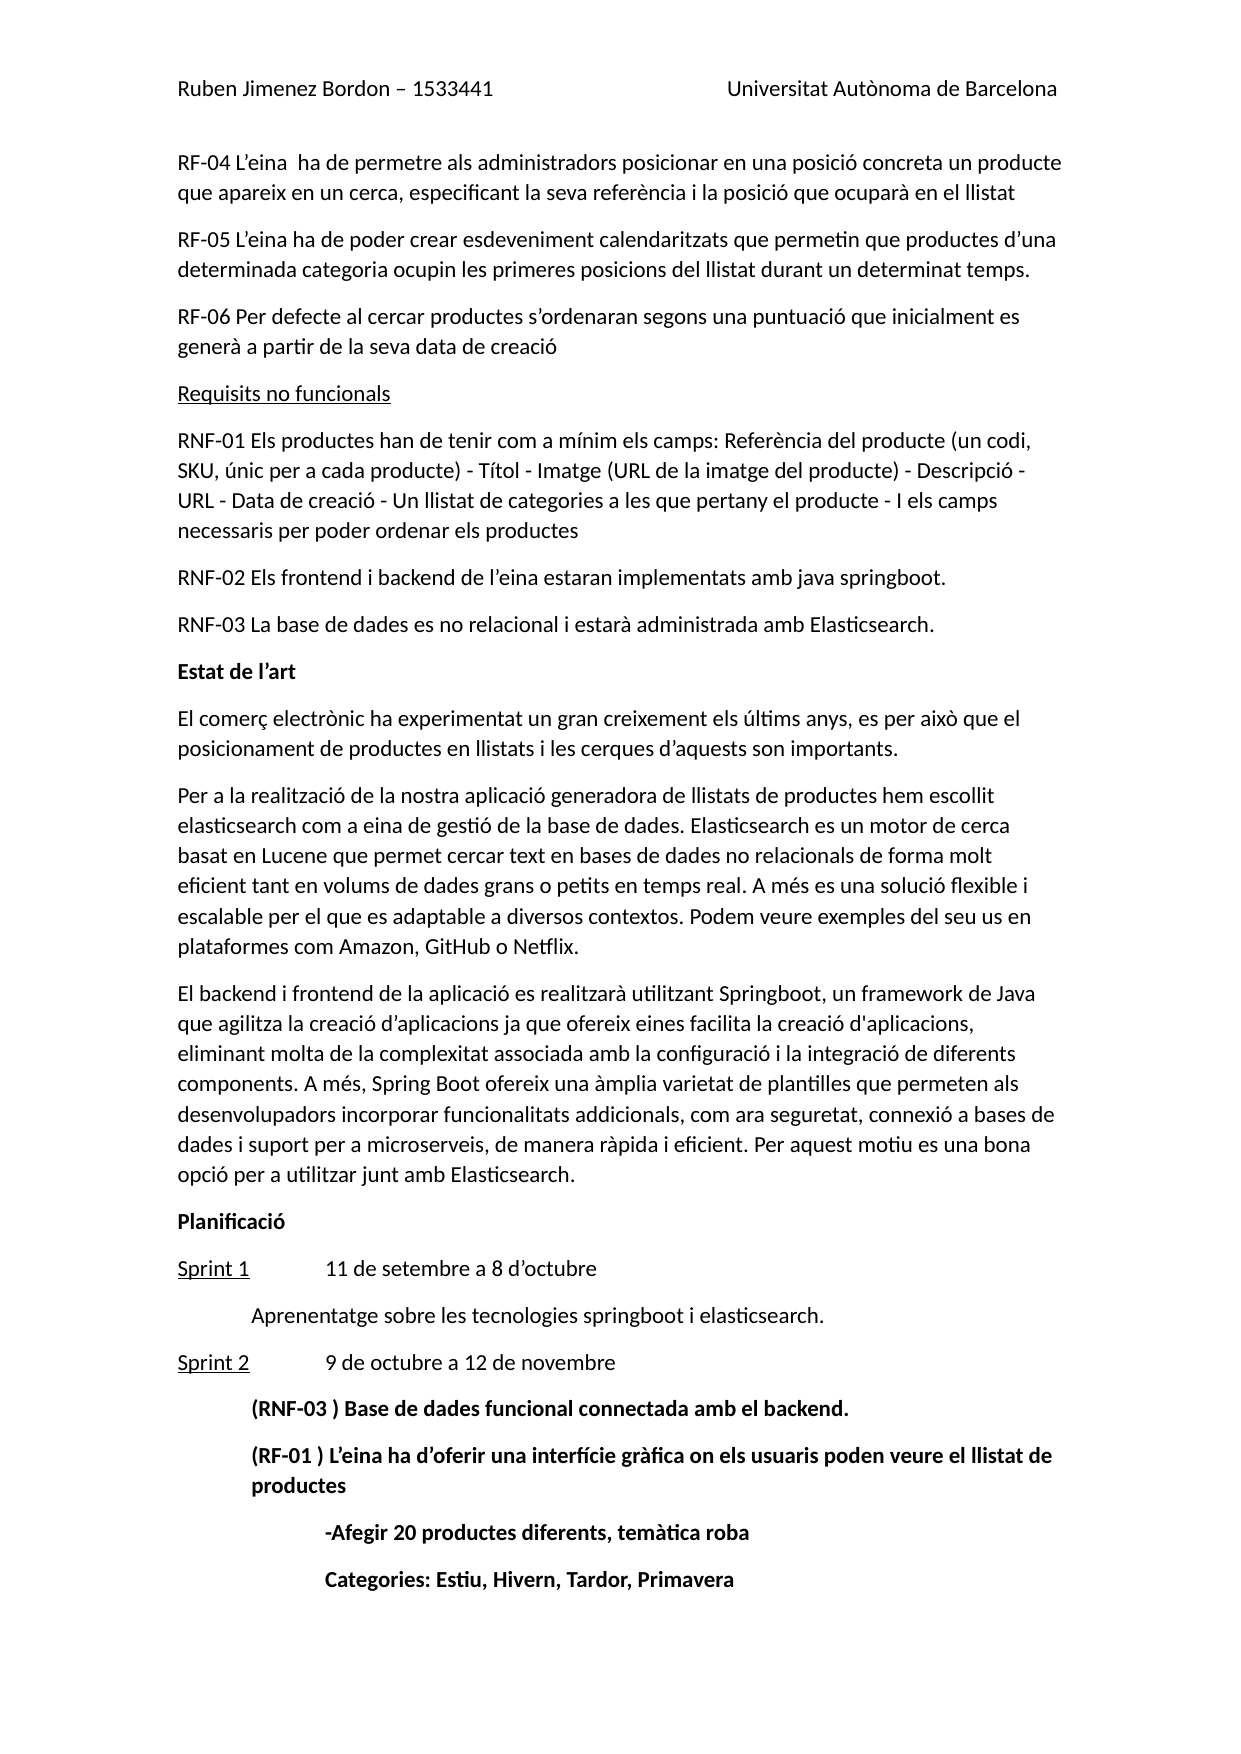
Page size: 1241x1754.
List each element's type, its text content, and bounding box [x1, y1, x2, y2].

text Categories: Estiu, Hivern, Tardor, Primavera [251, 1565, 1063, 1593]
text RF-06 Per defecte al cercar productes s’ordenaran segons una puntuació que inicialment es generà a partir de la seva data de creació [177, 302, 1063, 360]
text -Afegir 20 productes diferents, temàtica roba [251, 1518, 1063, 1546]
text Estat de l’art [177, 657, 1063, 685]
text RF-04 L’eina ha de permetre als administradors posicionar en una posició concreta un producte que apareix en un cerca, especificant la seva referència i la posició que ocuparà en el llistat [177, 148, 1063, 206]
text El comerç electrònic ha experimentat un gran creixement els últims anys, es per això que el posicionament de productes en llistats i les cerques d’aquests son importants. [177, 704, 1063, 762]
text RNF-01 Els productes han de tenir com a mínim els camps: Referència del producte (un codi, SKU, únic per a cada producte) - Títol - Imatge (URL de la imatge del producte) - Descripció - URL - Data de creació - Un llistat de categories a les que pertany el producte - I els camps necessaris per poder ordenar els productes [177, 426, 1063, 544]
text Sprint 2 9 de octubre a 12 de novembre [177, 1348, 1063, 1376]
text (RF-01 ) L’eina ha d’oferir una interfície gràfica on els usuaris poden veure el llistat de productes [251, 1441, 1063, 1499]
text Aprenentatge sobre les tecnologies springboot i elasticsearch. [177, 1301, 1063, 1329]
text (RNF-03 ) Base de dades funcional connectada amb el backend. [177, 1394, 1063, 1422]
text RF-05 L’eina ha de poder crear esdeveniment calendaritzats que permetin que productes d’una determinada categoria ocupin les primeres posicions del llistat durant un determinat temps. [177, 225, 1063, 283]
text Planificació [177, 1207, 1063, 1235]
text RNF-02 Els frontend i backend de l’eina estaran implementats amb java springboot. [177, 563, 1063, 591]
text RNF-03 La base de dades es no relacional i estarà administrada amb Elasticsearch. [177, 610, 1063, 638]
text Requisits no funcionals [177, 379, 1063, 407]
text Per a la realització de la nostra aplicació generadora de llistats de productes hem escollit elasticsearch com a eina de gestió de la base de dades. Elasticsearch es un motor de cerca basat en Lucene que permet cercar text en bases de dades no relacionals de forma molt eficient tant en volums de dades grans o petits en temps real. A més es una solució flexible i escalable per el que es adaptable a diversos contextos. Podem veure exemples del seu us en plataformes com Amazon, GitHub o Netflix. [177, 781, 1063, 960]
text El backend i frontend de la aplicació es realitzarà utilitzant Springboot, un framework de Java que agilitza la creació d’aplicacions ja que ofereix eines facilita la creació d'aplicacions, eliminant molta de la complexitat associada amb la configuració i la integració de diferents components. A més, Spring Boot ofereix una àmplia varietat de plantilles que permeten als desenvolupadors incorporar funcionalitats addicionals, com ara seguretat, connexió a bases de dades i suport per a microserveis, de manera ràpida i eficient. Per aquest motiu es una bona opció per a utilitzar junt amb Elasticsearch. [177, 979, 1063, 1188]
text Sprint 1 11 de setembre a 8 d’octubre [177, 1254, 1063, 1282]
